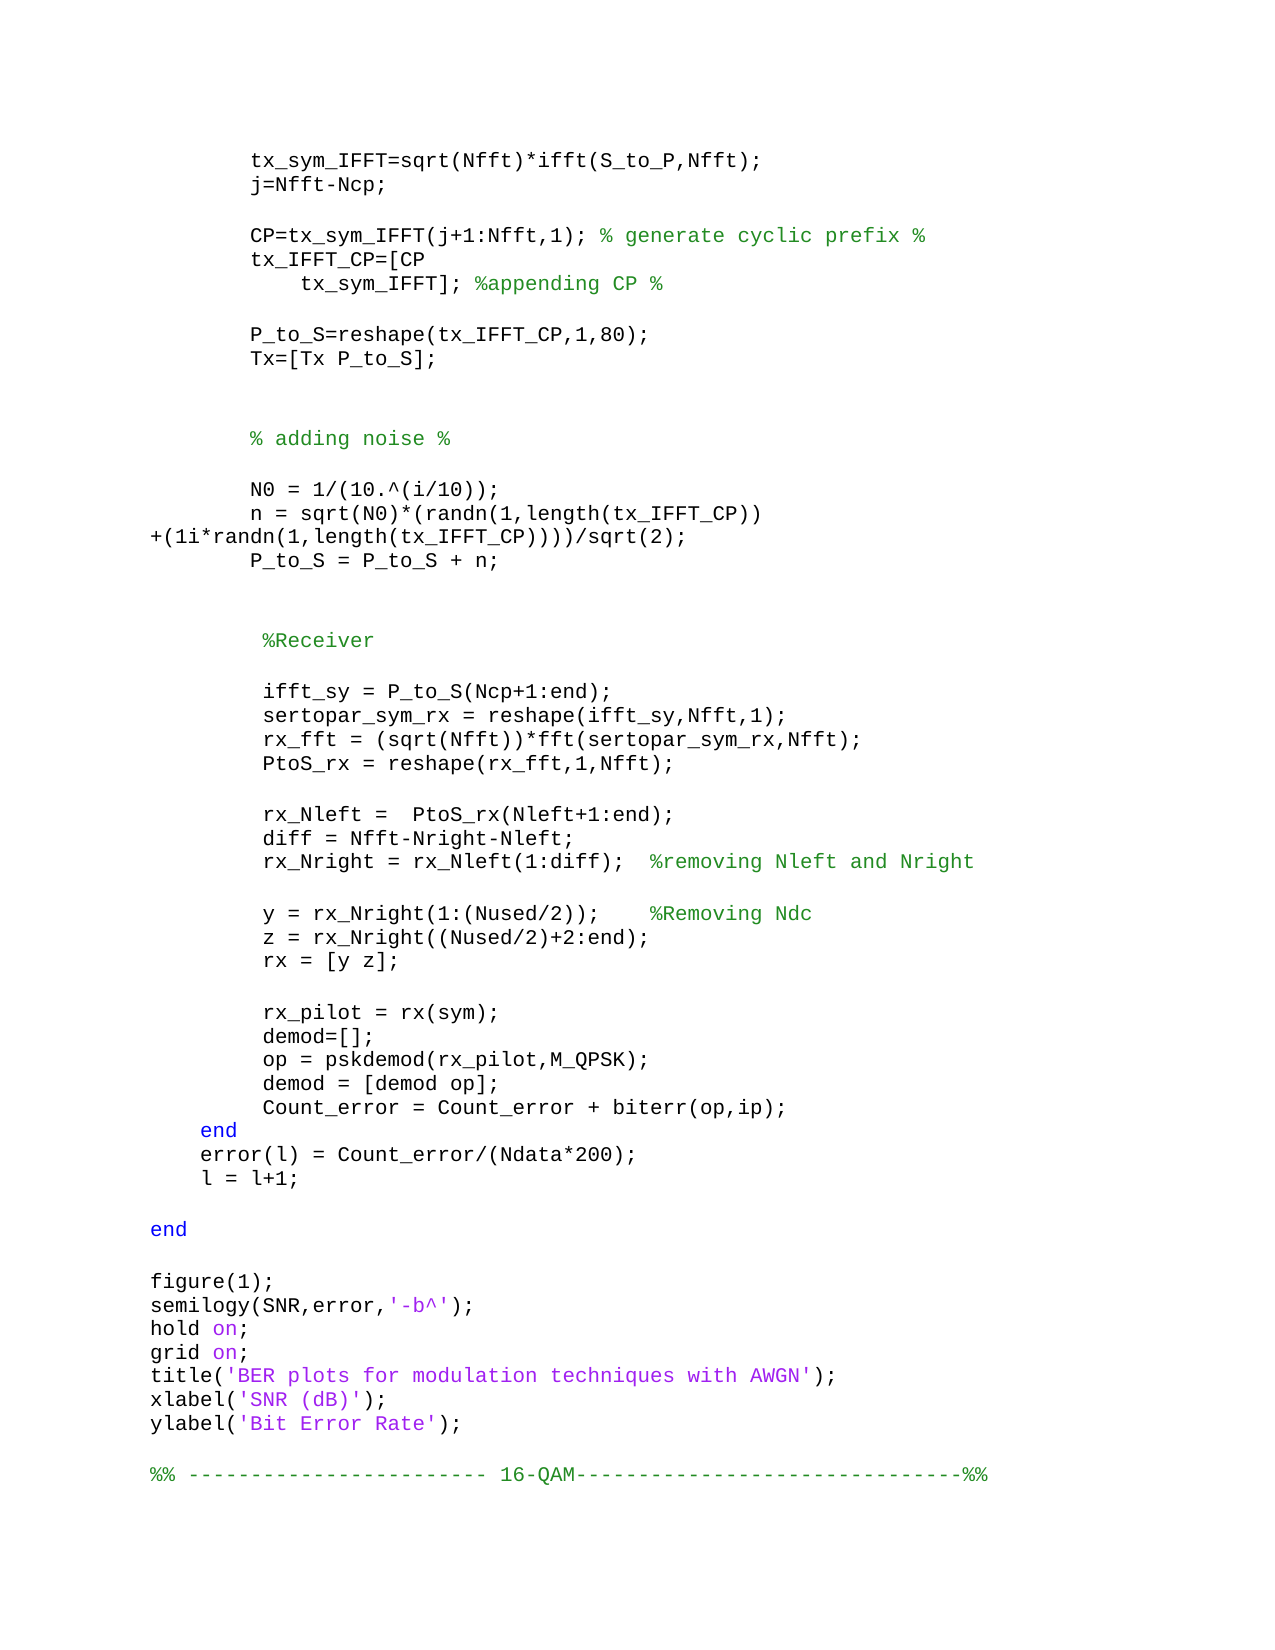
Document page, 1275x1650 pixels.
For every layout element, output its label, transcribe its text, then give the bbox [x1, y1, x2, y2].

text semilogy(SNR,error,'-b^'); [150, 1294, 1125, 1318]
text diff = Nfft-Nright-Nleft; [150, 828, 1125, 851]
text z = rx_Nright((Nused/2)+2:end); [150, 927, 1125, 950]
text rx_fft = (sqrt(Nfft))*fft(sertopar_sym_rx,Nfft); [150, 729, 1125, 752]
text hold on; [150, 1318, 1125, 1342]
text CP=tx_sym_IFFT(j+1:Nfft,1); % generate cyclic prefix % [150, 225, 1125, 249]
text P_to_S = P_to_S + n; [150, 550, 1125, 574]
text %Receiver [150, 630, 1125, 653]
text l = l+1; [150, 1168, 1125, 1191]
text N0 = 1/(10.^(i/10)); [150, 479, 1125, 503]
text rx = [y z]; [150, 950, 1125, 974]
text figure(1); [150, 1271, 1125, 1294]
text % adding noise % [150, 428, 1125, 451]
text P_to_S=reshape(tx_IFFT_CP,1,80); [150, 324, 1125, 348]
text ylabel('Bit Error Rate'); [150, 1413, 1125, 1436]
text rx_Nright = rx_Nleft(1:diff); %removing Nleft and Nright [150, 851, 1125, 875]
text Count_error = Count_error + biterr(op,ip); [150, 1097, 1125, 1120]
text demod = [demod op]; [150, 1073, 1125, 1097]
text y = rx_Nright(1:(Nused/2)); %Removing Ndc [150, 903, 1125, 927]
text xlabel('SNR (dB)'); [150, 1389, 1125, 1413]
text j=Nfft-Ncp; [150, 174, 1125, 197]
text title('BER plots for modulation techniques with AWGN'); [150, 1366, 1125, 1389]
text end [150, 1120, 1125, 1144]
text sertopar_sym_rx = reshape(ifft_sy,Nfft,1); [150, 705, 1125, 729]
text error(l) = Count_error/(Ndata*200); [150, 1144, 1125, 1168]
text grid on; [150, 1342, 1125, 1366]
text end [150, 1219, 1125, 1243]
text Tx=[Tx P_to_S]; [150, 348, 1125, 372]
text demod=[]; [150, 1026, 1125, 1049]
text tx_IFFT_CP=[CP [150, 249, 1125, 273]
text tx_sym_IFFT=sqrt(Nfft)*ifft(S_to_P,Nfft); [150, 150, 1125, 174]
text ifft_sy = P_to_S(Ncp+1:end); [150, 682, 1125, 705]
text rx_Nleft = PtoS_rx(Nleft+1:end); [150, 804, 1125, 828]
text n = sqrt(N0)*(randn(1,length(tx_IFFT_CP))+(1i*randn(1,length(tx_IFFT_CP))))/sqrt(2); [150, 503, 1125, 550]
text op = pskdemod(rx_pilot,M_QPSK); [150, 1049, 1125, 1073]
text rx_pilot = rx(sym); [150, 1002, 1125, 1026]
text PtoS_rx = reshape(rx_fft,1,Nfft); [150, 752, 1125, 776]
text tx_sym_IFFT]; %appending CP % [150, 273, 1125, 296]
text %% ------------------------ 16-QAM-------------------------------%% [150, 1464, 1125, 1488]
